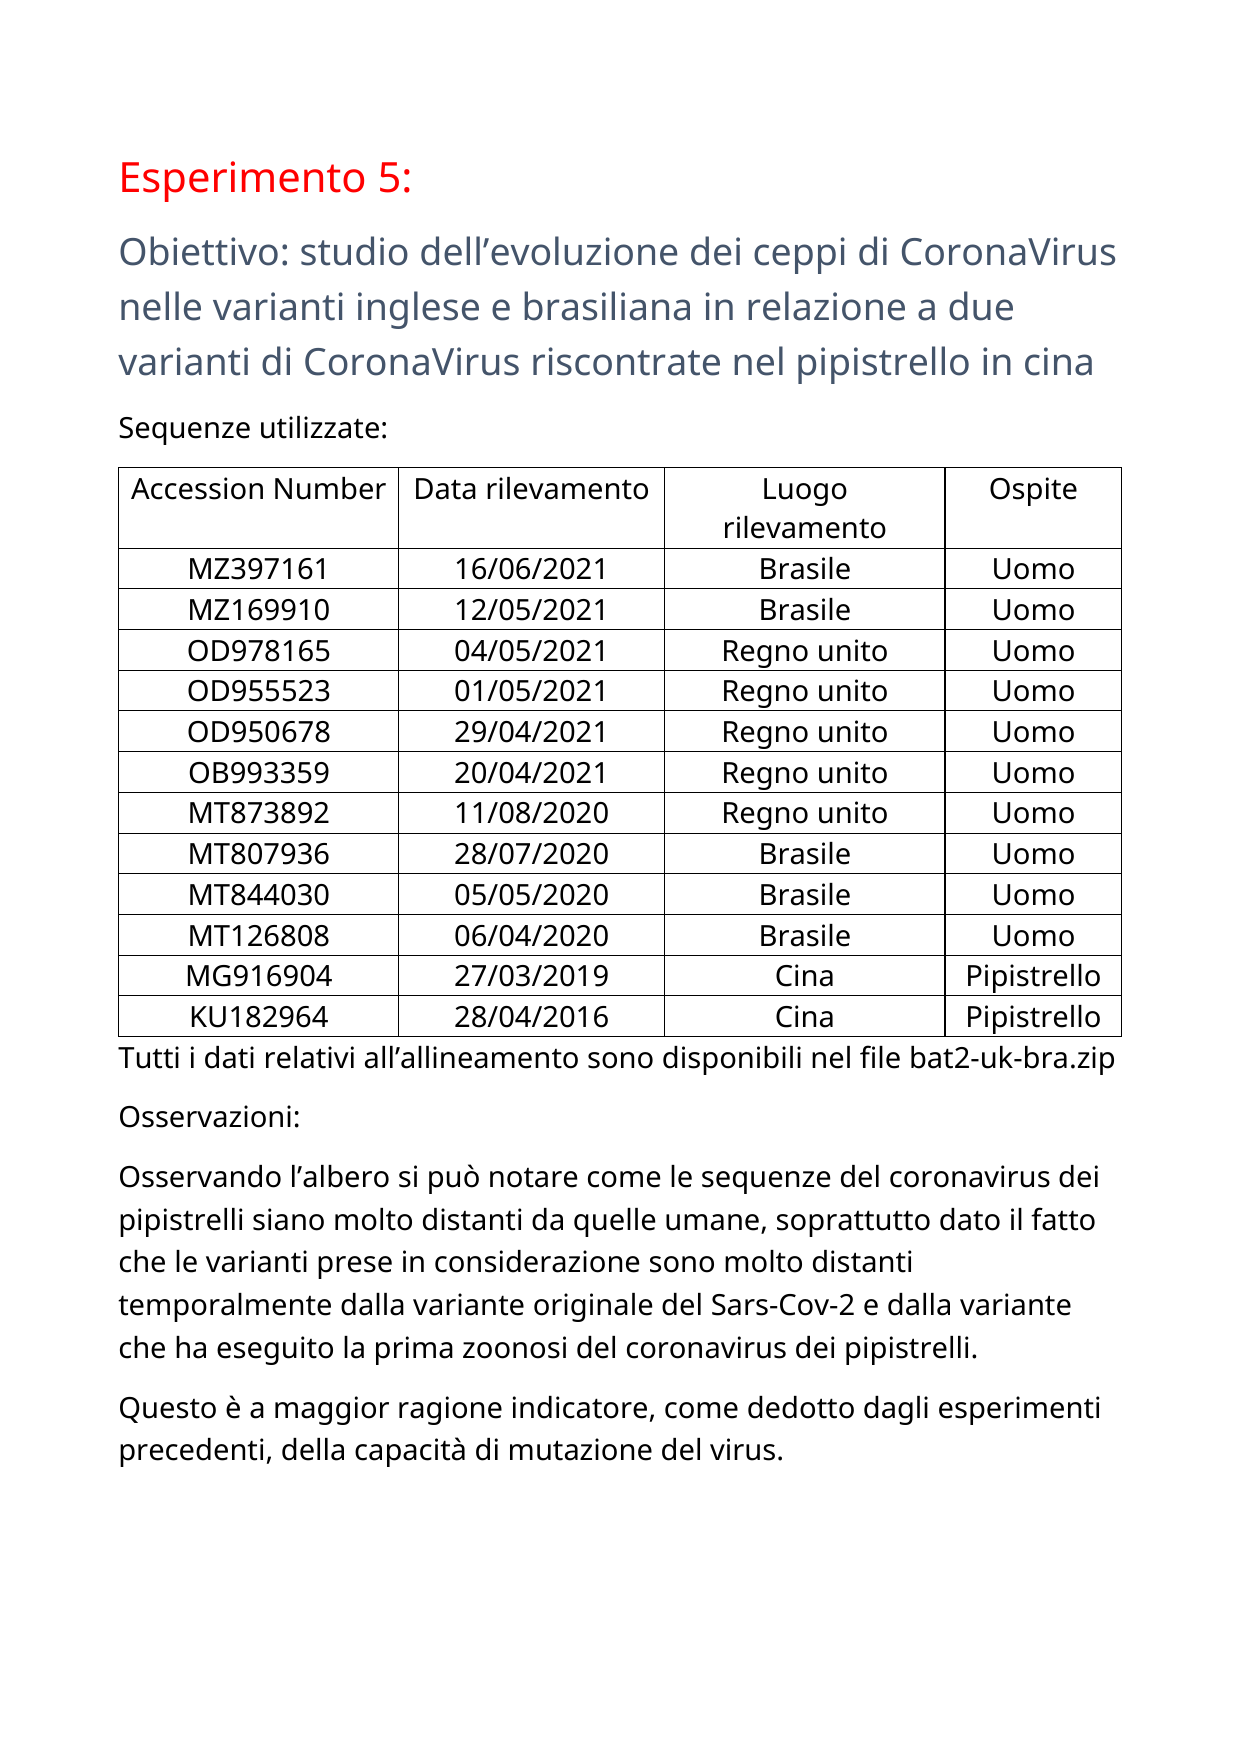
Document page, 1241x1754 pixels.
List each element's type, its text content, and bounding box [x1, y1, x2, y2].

table_cell MG916904 [119, 956, 398, 995]
table_cell 12/05/2021 [399, 589, 664, 629]
table_cell Uomo [946, 915, 1121, 955]
table_cell MT844030 [119, 874, 398, 914]
table_cell Regno unito [665, 793, 944, 832]
table_header Luogo rilevamento [665, 468, 944, 547]
text Esperimento 5: [118, 148, 1122, 204]
table_cell Regno unito [665, 752, 944, 792]
table_cell Uomo [946, 793, 1121, 832]
table_cell 20/04/2021 [399, 752, 664, 792]
table_cell 04/05/2021 [399, 630, 664, 669]
text Questo è a maggior ragione indicatore, come dedotto dagli esperimenti precedenti, della capacità di mutazione del virus. [118, 1387, 1122, 1469]
text Osservazioni: [118, 1097, 1122, 1136]
table_cell Regno unito [665, 671, 944, 710]
table_cell 28/07/2020 [399, 834, 664, 873]
table_header Accession Number [119, 468, 398, 547]
table_cell MT807936 [119, 834, 398, 873]
table_cell Uomo [946, 671, 1121, 710]
table_cell MZ169910 [119, 589, 398, 629]
table_cell OB993359 [119, 752, 398, 792]
text Osservando l’albero si può notare come le sequenze del coronavirus dei pipistrelli siano molto distanti da quelle umane, soprattutto dato il fatto che le varianti prese in considerazione sono molto distanti temporalmente dalla variante originale del Sars-Cov-2 e dalla variante che ha eseguito la prima zoonosi del coronavirus dei pipistrelli. [118, 1156, 1122, 1367]
table_cell 06/04/2020 [399, 915, 664, 955]
table_cell Cina [665, 956, 944, 995]
text Sequenze utilizzate: [118, 407, 1122, 447]
table_cell Brasile [665, 589, 944, 629]
table_cell Uomo [946, 589, 1121, 629]
table_cell 01/05/2021 [399, 671, 664, 710]
table_cell Brasile [665, 874, 944, 914]
table_cell Regno unito [665, 630, 944, 669]
table_cell 27/03/2019 [399, 956, 664, 995]
table_cell Pipistrello [946, 996, 1121, 1036]
table_cell KU182964 [119, 996, 398, 1036]
table_header Ospite [946, 468, 1121, 547]
text Tutti i dati relativi all’allineamento sono disponibili nel file bat2-uk-bra.zip [118, 1037, 1137, 1077]
table_cell 28/04/2016 [399, 996, 664, 1036]
table_cell OD955523 [119, 671, 398, 710]
table_cell Regno unito [665, 711, 944, 751]
table_cell OD978165 [119, 630, 398, 669]
table_cell OD950678 [119, 711, 398, 751]
text Obiettivo: studio dell’evoluzione dei ceppi di CoronaVirus nelle varianti inglese e brasiliana in relazione a due varianti di CoronaVirus riscontrate nel pipistrello in cina [118, 226, 1122, 387]
table_cell MZ397161 [119, 549, 398, 588]
table_cell 05/05/2020 [399, 874, 664, 914]
table_cell Uomo [946, 752, 1121, 792]
table_cell Uomo [946, 630, 1121, 669]
table_cell MT126808 [119, 915, 398, 955]
table_cell 16/06/2021 [399, 549, 664, 588]
table_cell Uomo [946, 834, 1121, 873]
table_cell Uomo [946, 874, 1121, 914]
table_cell Cina [665, 996, 944, 1036]
table_cell Brasile [665, 834, 944, 873]
table_cell Uomo [946, 549, 1121, 588]
table_cell MT873892 [119, 793, 398, 832]
table_cell 11/08/2020 [399, 793, 664, 832]
table_cell Brasile [665, 915, 944, 955]
table_header Data rilevamento [399, 468, 664, 547]
table_cell 29/04/2021 [399, 711, 664, 751]
table_cell Brasile [665, 549, 944, 588]
table_cell Uomo [946, 711, 1121, 751]
table_cell Pipistrello [946, 956, 1121, 995]
